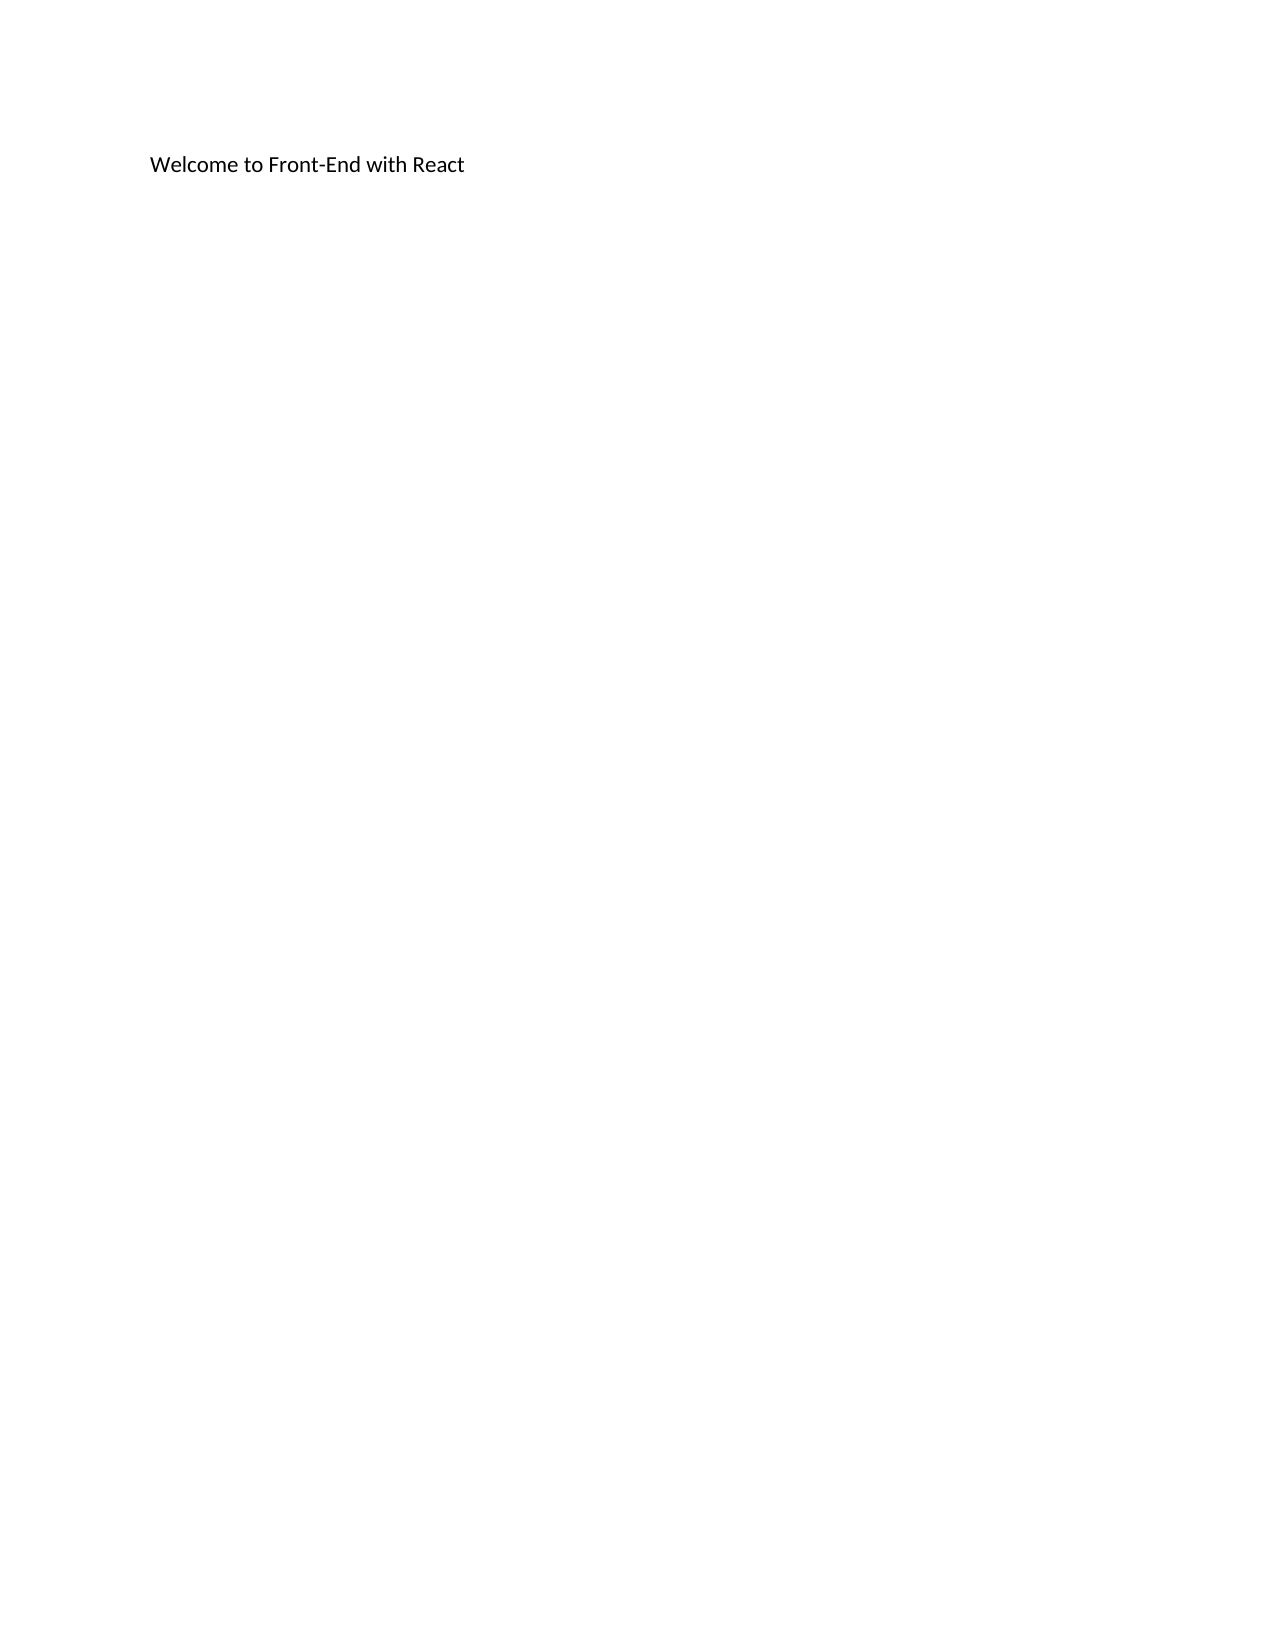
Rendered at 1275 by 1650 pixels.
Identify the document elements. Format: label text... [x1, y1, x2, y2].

text Welcome to Front-End with React [150, 150, 1125, 178]
